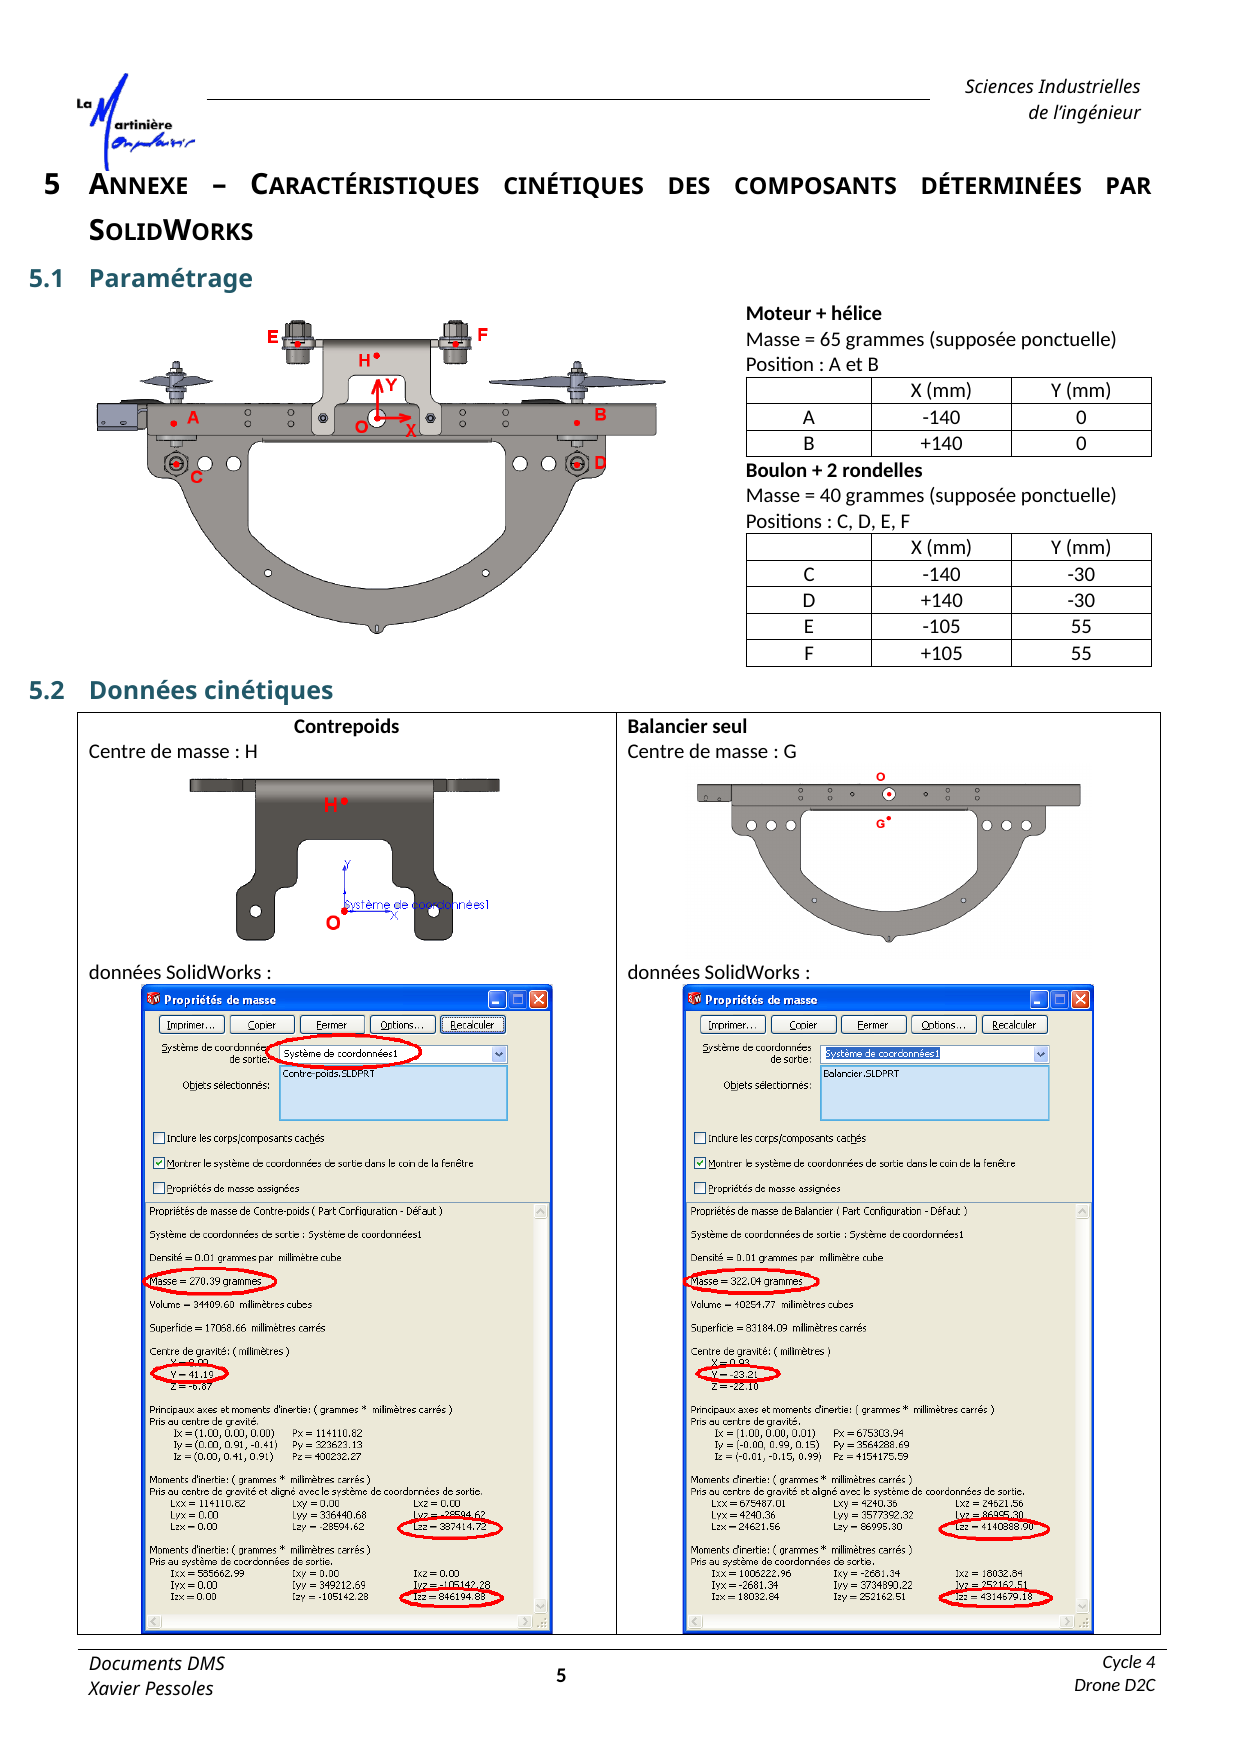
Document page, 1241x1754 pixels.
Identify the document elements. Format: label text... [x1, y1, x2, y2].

table_header Moteur + hélice Masse = 65 grammes (supposée ponctuelle) Position : A et B Boulon + 2 rondelles Masse = 40 grammes (supposée ponctuelle) Positions : C, D, E, F [734, 300, 1163, 667]
table_header [78, 300, 734, 667]
picture [77, 73, 195, 164]
table_header Contrepoids Centre de masse : H données SolidWorks : [78, 713, 616, 1634]
table_header Balancier seul Centre de masse : G données SolidWorks : [617, 713, 1160, 1634]
subtitle Données cinétiques [29, 673, 1152, 707]
subtitle Annexe – Caractéristiques cinétiques des composants déterminées par SolidWorks [44, 164, 1152, 249]
subtitle Paramétrage [29, 261, 1152, 295]
